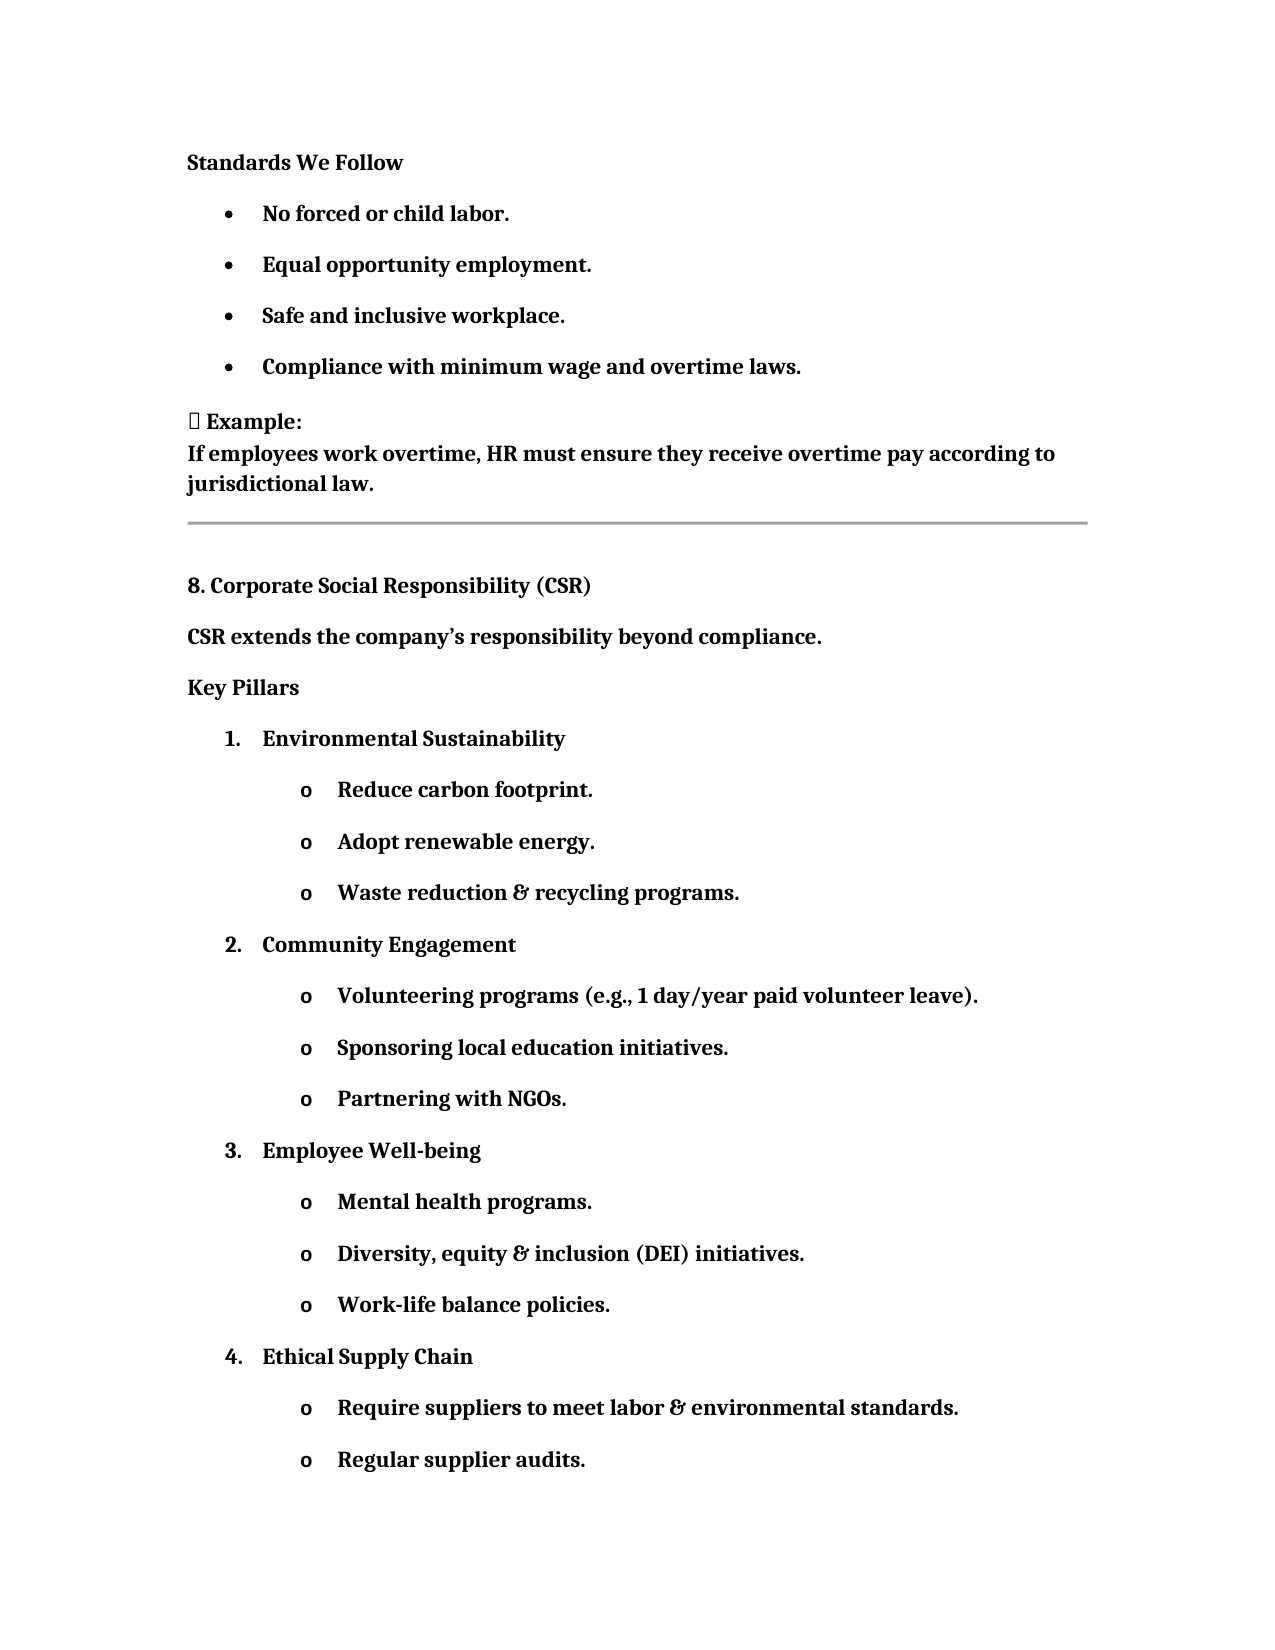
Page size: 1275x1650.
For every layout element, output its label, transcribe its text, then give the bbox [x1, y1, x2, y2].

list Ethical Supply Chain [225, 1344, 1087, 1370]
list Require suppliers to meet labor & environmental standards. [300, 1395, 1087, 1422]
list Waste reduction & recycling programs. [300, 880, 1087, 907]
list Regular supplier audits. [300, 1447, 1087, 1473]
text Standards We Follow [187, 150, 1087, 176]
list Equal opportunity employment. [225, 252, 1087, 278]
list Community Engagement [225, 932, 1087, 958]
list No forced or child labor. [225, 201, 1087, 227]
list Work-life balance policies. [300, 1292, 1087, 1319]
list Reduce carbon footprint. [300, 777, 1087, 804]
text Key Pillars [187, 675, 1087, 701]
list Compliance with minimum wage and overtime laws. [225, 354, 1087, 381]
list Volunteering programs (e.g., 1 day/year paid volunteer leave). [300, 983, 1087, 1010]
list Safe and inclusive workplace. [225, 303, 1087, 329]
list Environmental Sustainability [225, 726, 1087, 752]
text 📌 Example: If employees work overtime, HR must ensure they receive overtime pay according to jurisdictional law. [187, 405, 1087, 497]
list Diversity, equity & inclusion (DEI) initiatives. [300, 1241, 1087, 1267]
text 8. Corporate Social Responsibility (CSR) [187, 573, 1087, 599]
list Adopt renewable energy. [300, 828, 1087, 855]
list Employee Well-being [225, 1138, 1087, 1164]
list Sponsoring local education initiatives. [300, 1034, 1087, 1061]
list Mental health programs. [300, 1189, 1087, 1216]
list Partnering with NGOs. [300, 1086, 1087, 1113]
text CSR extends the company’s responsibility beyond compliance. [187, 624, 1087, 650]
